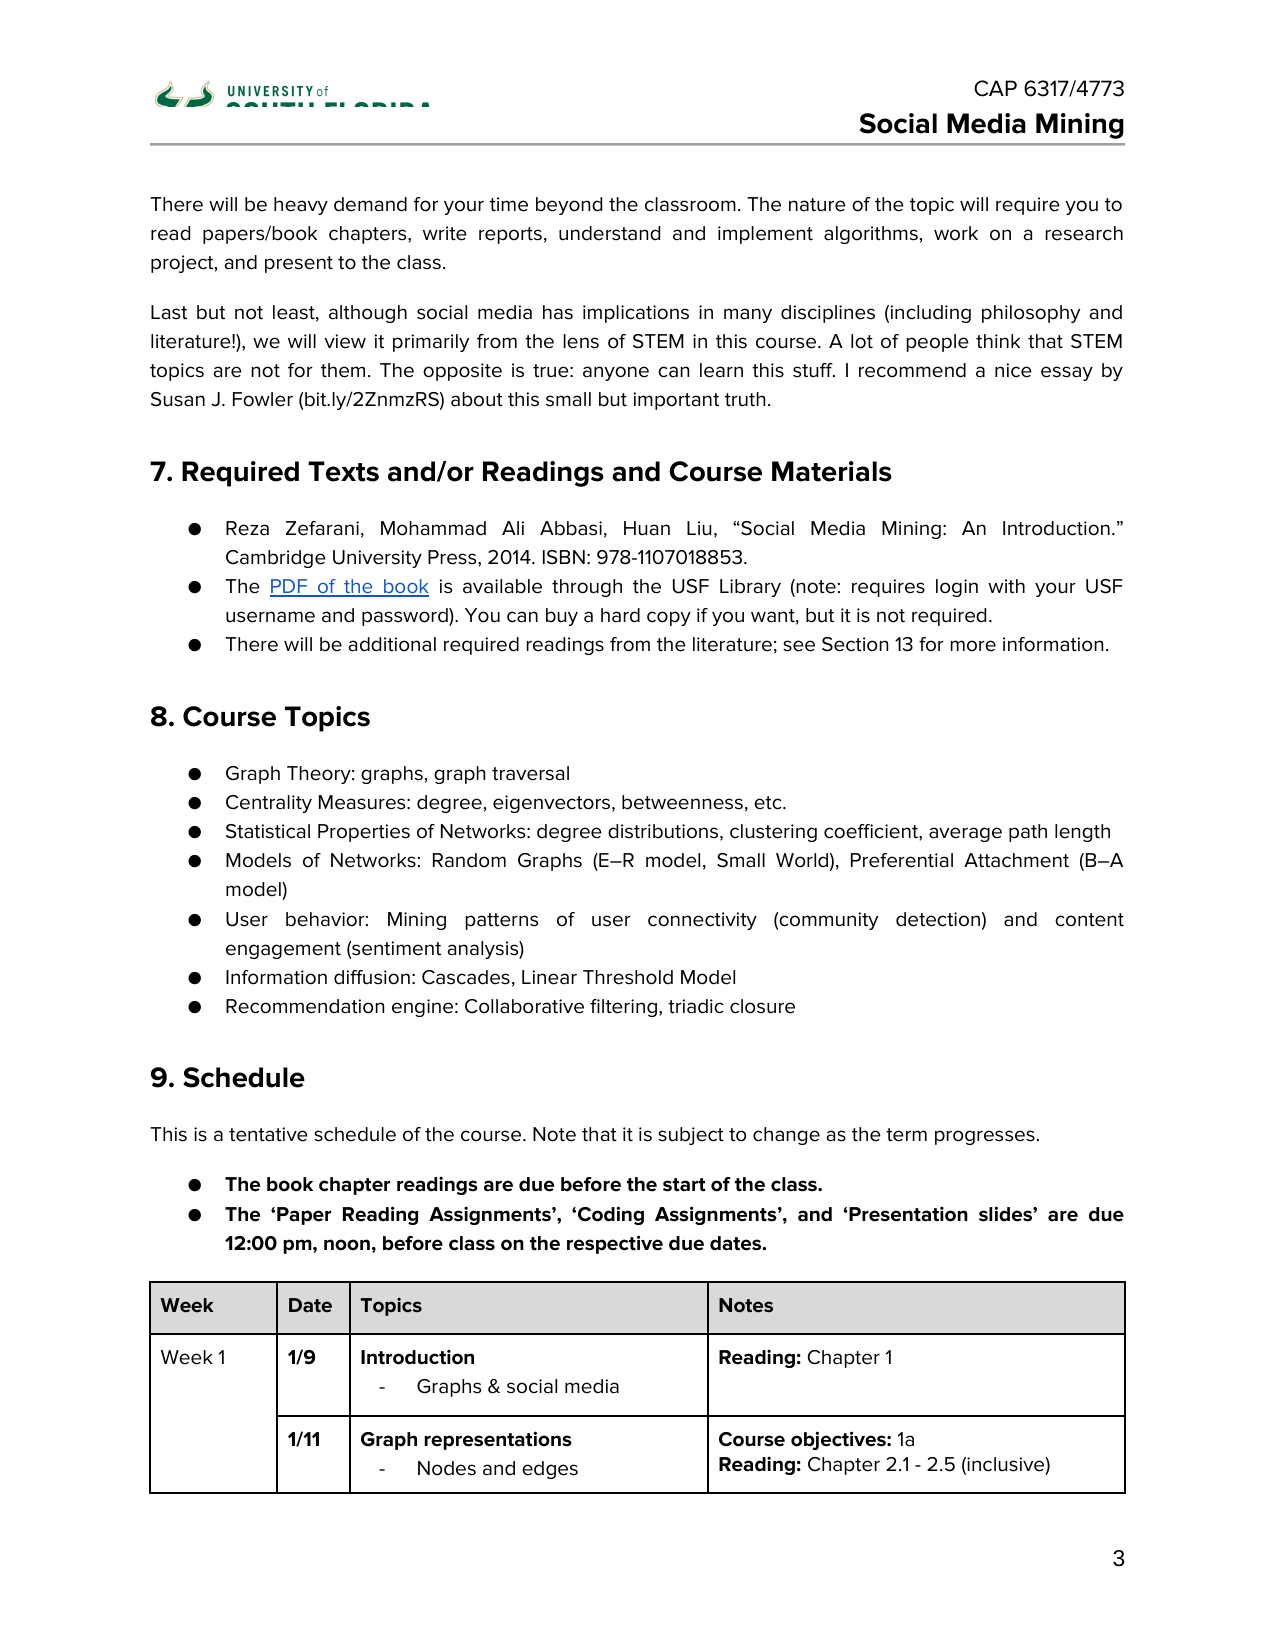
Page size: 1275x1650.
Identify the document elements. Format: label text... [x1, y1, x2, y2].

list User behavior: Mining patterns of user connectivity (community detection) and content engagement (sentiment analysis) [187, 907, 1125, 961]
list Models of Networks: Random Graphs (E–R model, Small World), Preferential Attachment (B–A model) [187, 848, 1125, 903]
list Recommendation engine: Collaborative filtering, triadic closure [187, 994, 1125, 1020]
text This is a tentative schedule of the course. Note that it is subject to change as the term progresses. [150, 1123, 1125, 1148]
table_cell 1/9 [278, 1335, 349, 1414]
subtitle 7. Required Texts and/or Readings and Course Materials [150, 454, 1125, 490]
text There will be heavy demand for your time beyond the classroom. The nature of the topic will require you to read papers/book chapters, write reports, understand and implement algorithms, work on a research project, and present to the class. [150, 192, 1125, 276]
list Statistical Properties of Networks: degree distributions, clustering coefficient, average path length [187, 819, 1125, 845]
table_header Topics [351, 1283, 707, 1333]
picture [153, 78, 436, 107]
list The PDF of the book is available through the USF Library (note: requires login with your USF username and password). You can buy a hard copy if you want, but it is not required. [187, 574, 1125, 629]
table_cell 1/11 [278, 1417, 349, 1492]
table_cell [351, 1417, 707, 1492]
table_cell Week 1 [151, 1335, 276, 1492]
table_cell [709, 1417, 1124, 1492]
table_cell Introduction Graphs & social media [351, 1335, 707, 1414]
table_header Notes [709, 1283, 1124, 1333]
list There will be additional required readings from the literature; see Section 13 for more information. [187, 633, 1125, 658]
table_header Date [278, 1283, 349, 1333]
list Centrality Measures: degree, eigenvectors, betweenness, etc. [187, 790, 1125, 816]
list The ‘Paper Reading Assignments’, ‘Coding Assignments’, and ‘Presentation slides’ are due 12:00 pm, noon, before class on the respective due dates. [187, 1202, 1125, 1256]
table_cell Reading: Chapter 1 [709, 1335, 1124, 1414]
list The book chapter readings are due before the start of the class. [187, 1173, 1125, 1198]
list Reza Zefarani, Mohammad Ali Abbasi, Huan Liu, “Social Media Mining: An Introduction.” Cambridge University Press, 2014. ISBN: 978-1107018853. [187, 516, 1125, 571]
text Last but not least, although social media has implications in many disciplines (including philosophy and literature!), we will view it primarily from the lens of STEM in this course. A lot of people think that STEM topics are not for them. The opposite is true: anyone can learn this stuff. I recommend a nice essay by Susan J. Fowler (bit.ly/2ZnmzRS) about this small but important truth. [150, 300, 1125, 413]
subtitle 8. Course Topics [150, 699, 1125, 735]
list Graph Theory: graphs, graph traversal [187, 761, 1125, 786]
subtitle 9. Schedule [150, 1061, 1125, 1096]
table_header Week [151, 1283, 276, 1333]
list Information diffusion: Cascades, Linear Threshold Model [187, 965, 1125, 991]
